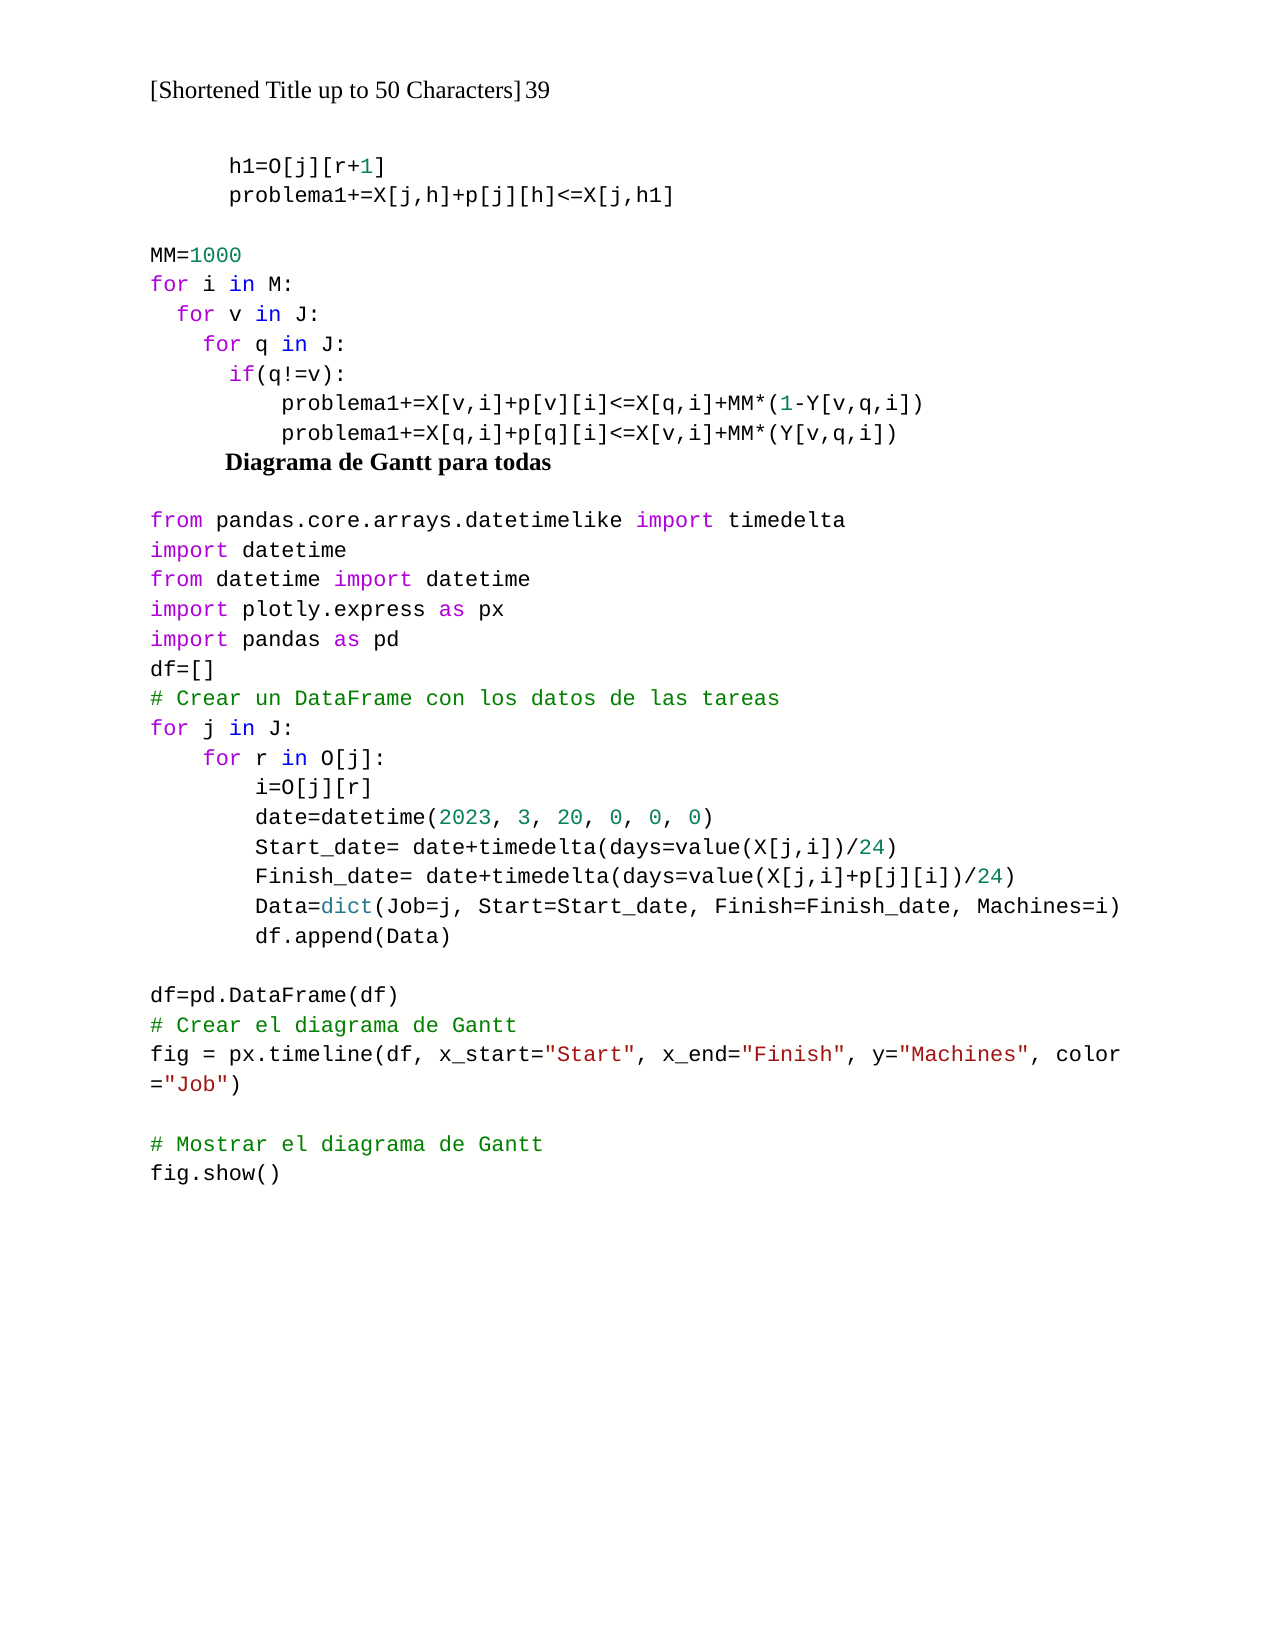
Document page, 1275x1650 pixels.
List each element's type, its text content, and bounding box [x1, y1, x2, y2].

text # Mostrar el diagrama de Gantt [150, 1128, 1125, 1157]
text MM=1000 [150, 239, 1125, 269]
text from datetime import datetime [150, 564, 1125, 593]
text for v in J: [150, 298, 1125, 328]
subtitle Diagrama de Gantt para todas [150, 447, 1125, 476]
text Finish_date= date+timedelta(days=value(X[j,i]+p[j][i])/24) [150, 861, 1125, 890]
text import datetime [150, 534, 1125, 564]
text import plotly.express as px [150, 593, 1125, 623]
text date=datetime(2023, 3, 20, 0, 0, 0) [150, 801, 1125, 831]
text if(q!=v): [150, 358, 1125, 387]
text fig = px.timeline(df, x_start="Start", x_end="Finish", y="Machines", color="Job") [150, 1039, 1125, 1098]
text problema1+=X[j,h]+p[j][h]<=X[j,h1] [150, 180, 1125, 209]
text Data=dict(Job=j, Start=Start_date, Finish=Finish_date, Machines=i) [150, 890, 1125, 920]
text fig.show() [150, 1157, 1125, 1187]
text df=pd.DataFrame(df) [150, 979, 1125, 1009]
text for q in J: [150, 328, 1125, 358]
text h1=O[j][r+1] [150, 150, 1125, 180]
text for i in M: [150, 269, 1125, 298]
text import pandas as pd [150, 623, 1125, 653]
text problema1+=X[q,i]+p[q][i]<=X[v,i]+MM*(Y[v,q,i]) [150, 417, 1125, 447]
text # Crear un DataFrame con los datos de las tareas [150, 682, 1125, 712]
text Start_date= date+timedelta(days=value(X[j,i])/24) [150, 831, 1125, 861]
text i=O[j][r] [150, 772, 1125, 801]
text # Crear el diagrama de Gantt [150, 1009, 1125, 1039]
text for j in J: [150, 712, 1125, 742]
text from pandas.core.arrays.datetimelike import timedelta [150, 504, 1125, 534]
text df=[] [150, 653, 1125, 682]
text df.append(Data) [150, 920, 1125, 950]
text for r in O[j]: [150, 742, 1125, 772]
text problema1+=X[v,i]+p[v][i]<=X[q,i]+MM*(1-Y[v,q,i]) [150, 387, 1125, 417]
